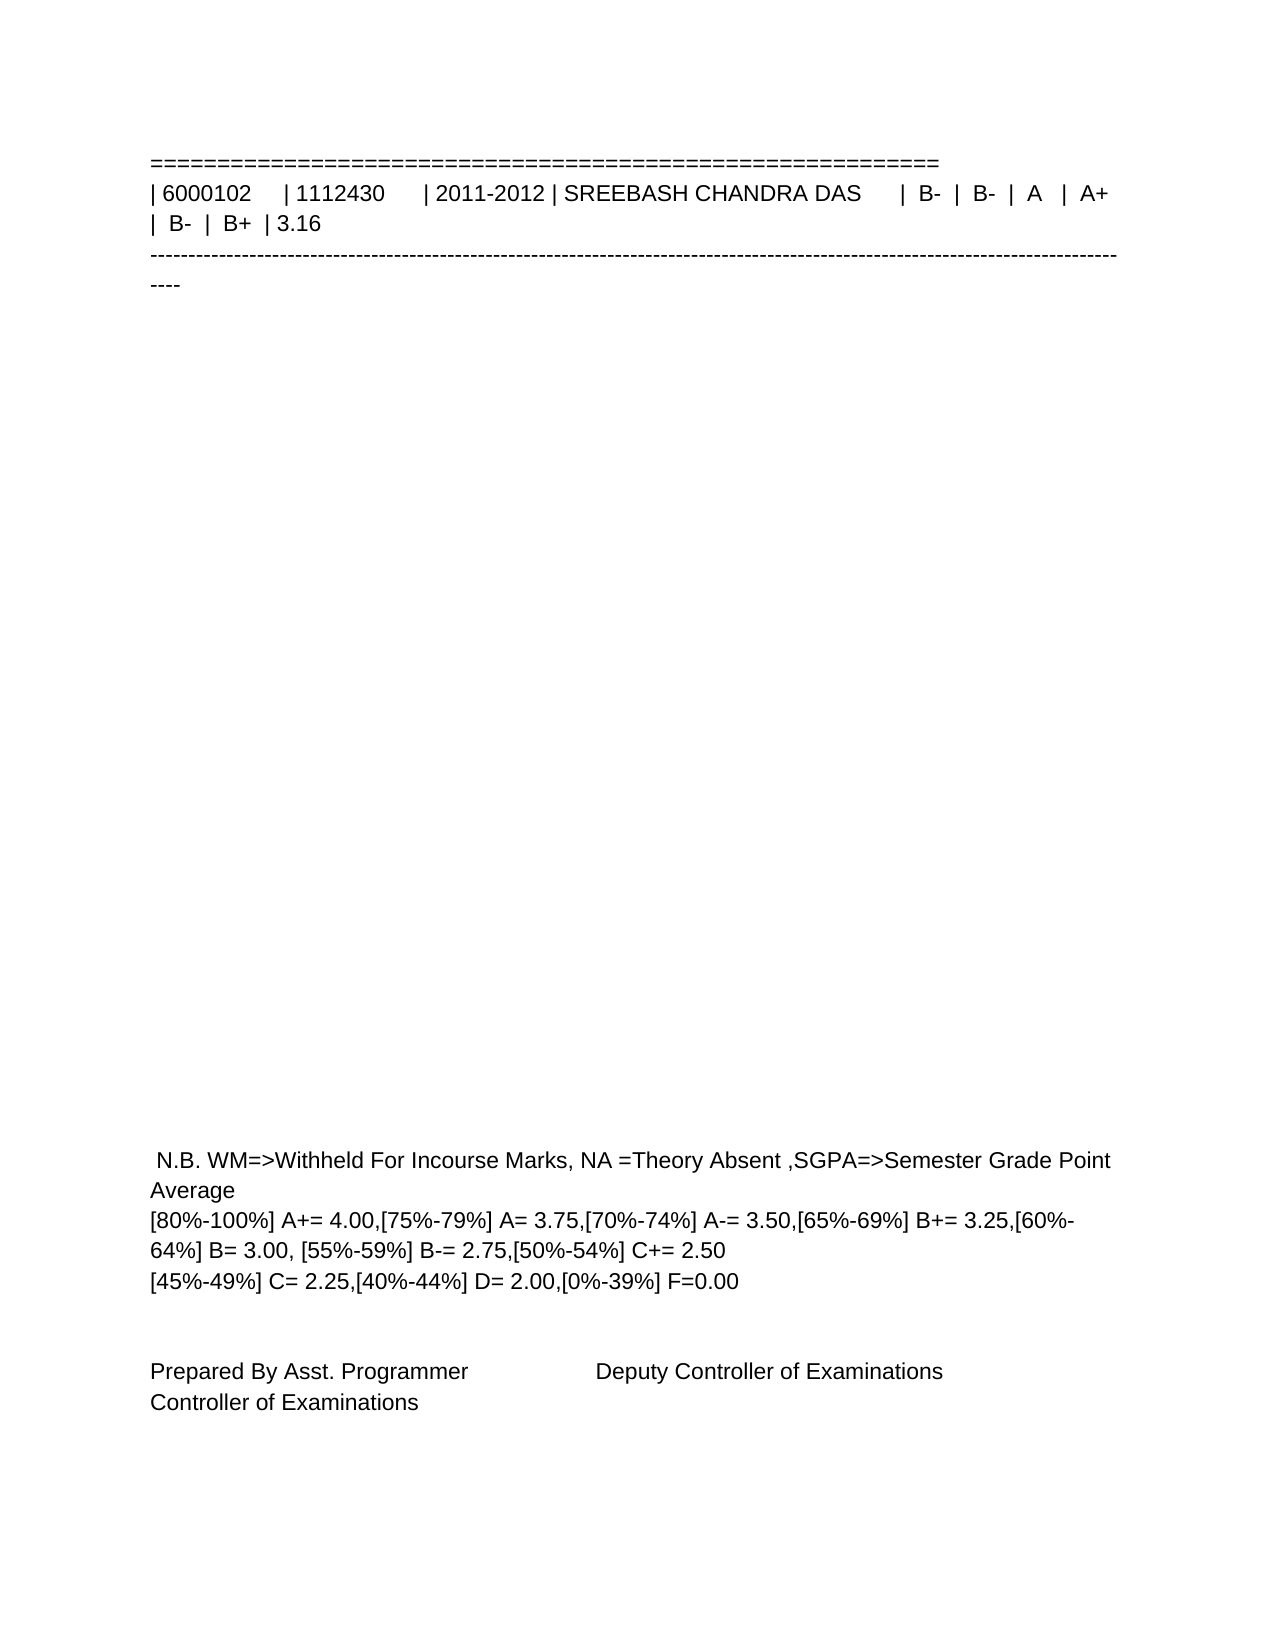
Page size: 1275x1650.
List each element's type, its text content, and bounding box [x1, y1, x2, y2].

text [80%-100%] A+= 4.00,[75%-79%] A= 3.75,[70%-74%] A-= 3.50,[65%-69%] B+= 3.25,[60%-64%] B= 3.00, [55%-59%] B-= 2.75,[50%-54%] C+= 2.50 [150, 1207, 1125, 1264]
text Prepared By Asst. Programmer Deputy Controller of Examinations Controller of Examinations [150, 1358, 1125, 1415]
text ----------------------------------------------------------------------------------------------------------------------------------- [150, 241, 1125, 297]
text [150, 150, 1125, 176]
text N.B. WM=>Withheld For Incourse Marks, NA =Theory Absent ,SGPA=>Semester Grade Point Average [150, 1147, 1125, 1203]
text | 6000102 | 1112430 | 2011-2012 | SREEBASH CHANDRA DAS | B- | B- | A | A+ | B- | B+ | 3.16 [150, 180, 1125, 237]
text [45%-49%] C= 2.25,[40%-44%] D= 2.00,[0%-39%] F=0.00 [150, 1268, 1125, 1294]
